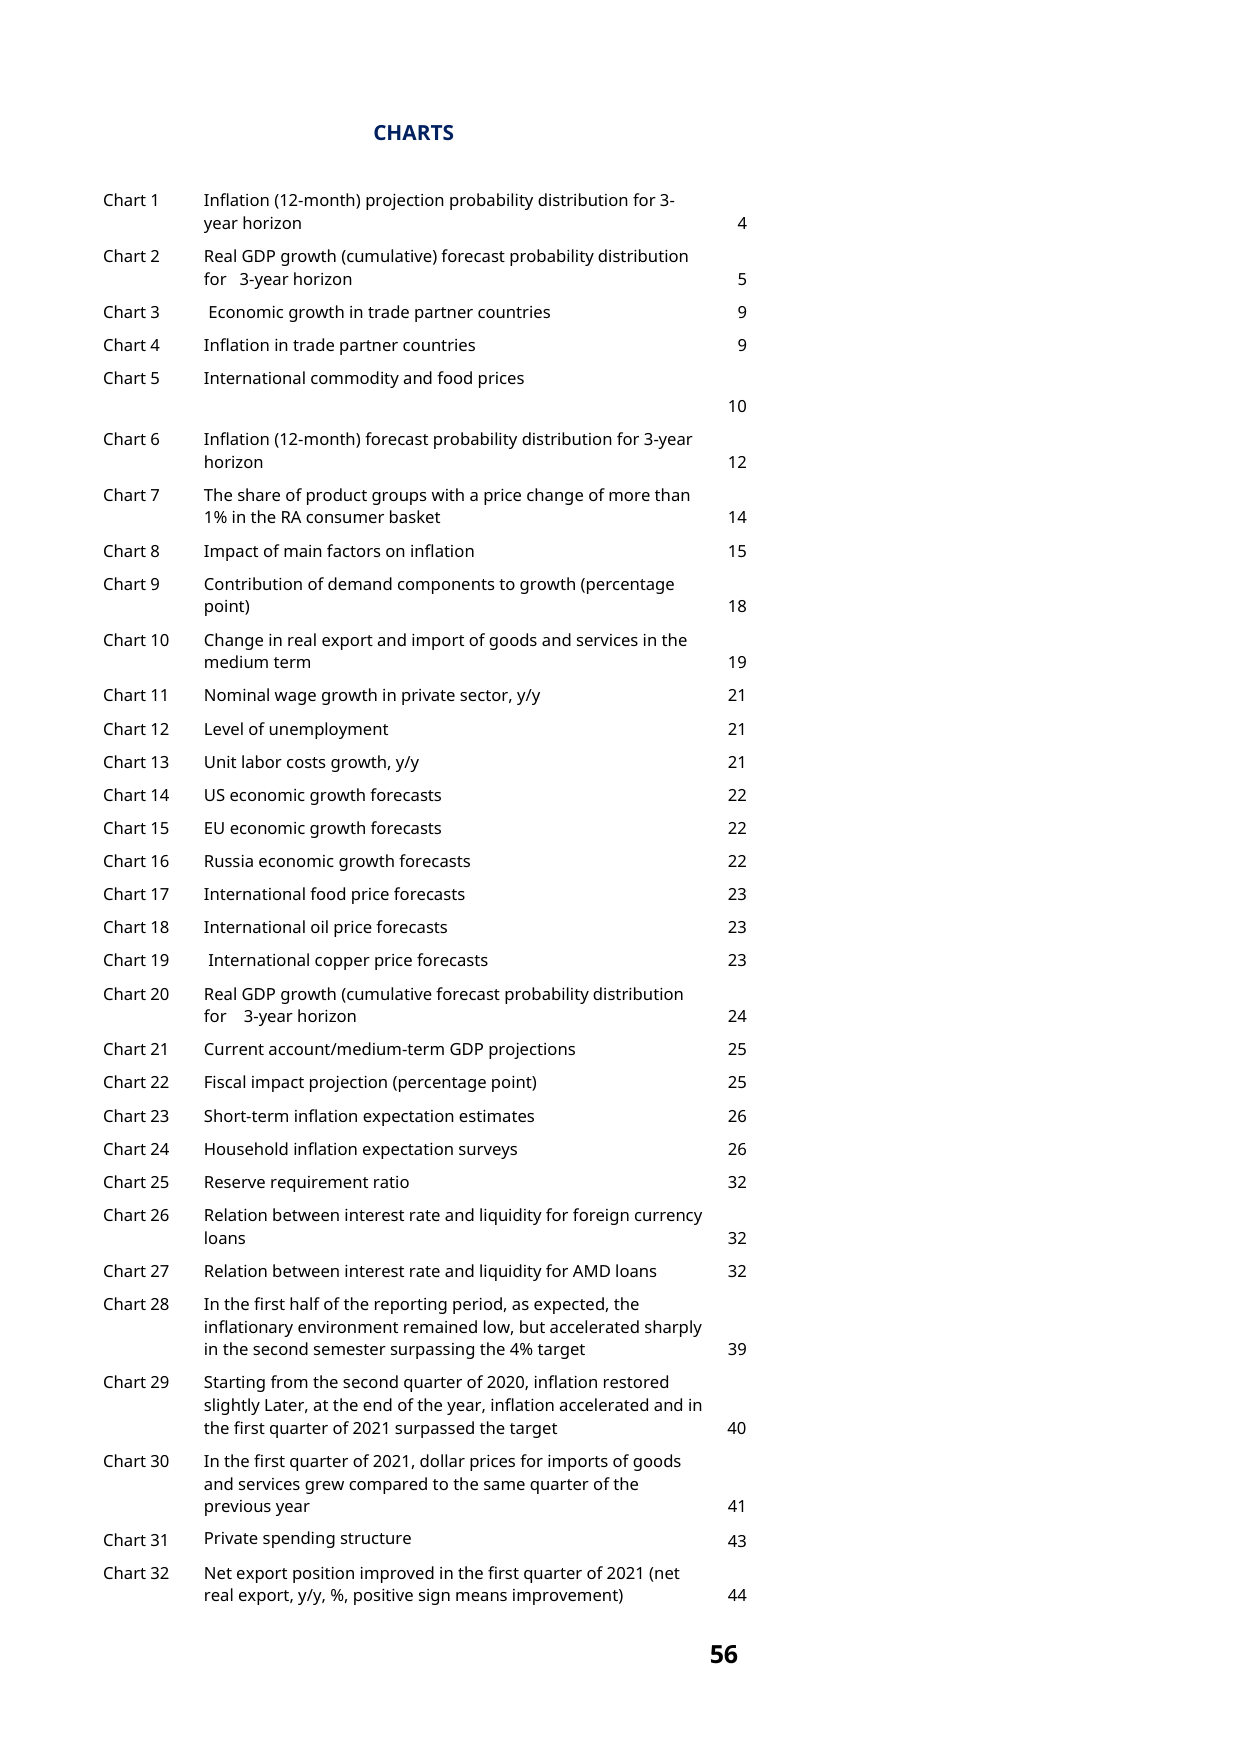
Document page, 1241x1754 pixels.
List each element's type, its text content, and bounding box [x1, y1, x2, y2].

table_cell Chart 5 [100, 361, 201, 422]
table_cell Chart 7 [100, 478, 201, 534]
table_cell International oil price forecasts [201, 911, 711, 944]
table_cell Chart 12 [100, 712, 201, 745]
table_cell Relation between interest rate and liquidity for AMD loans [201, 1254, 711, 1287]
table_cell Chart 23 [100, 1099, 201, 1132]
table_cell Chart 20 [100, 977, 201, 1033]
table_cell Chart 14 [100, 778, 201, 811]
table_cell Short-term inflation expectation estimates [201, 1099, 711, 1132]
table_cell Nominal wage growth in private sector, y/y [201, 679, 711, 712]
table_cell Real GDP growth (cumulative forecast probability distribution for 3-year horizon [201, 977, 711, 1033]
table_cell 18 [711, 567, 749, 623]
table_cell 14 [711, 478, 749, 534]
table_cell Relation between interest rate and liquidity for foreign currency loans [201, 1199, 711, 1254]
table_cell 9 [711, 328, 749, 361]
table_cell Private spending structure [201, 1523, 711, 1558]
table_cell Chart 32 [100, 1558, 201, 1615]
table_cell Chart 24 [100, 1132, 201, 1165]
table_cell Reserve requirement ratio [201, 1165, 711, 1198]
table_cell Chart 30 [100, 1445, 201, 1523]
table_cell Chart 22 [100, 1066, 201, 1099]
table_cell 41 [711, 1445, 749, 1523]
text CHARTS [89, 118, 738, 147]
table_cell 12 [711, 423, 749, 478]
table_cell Fiscal impact projection (percentage point) [201, 1066, 711, 1099]
table_cell 5 [711, 239, 749, 295]
table_cell Inflation (12-month) forecast probability distribution for 3-year horizon [201, 423, 711, 478]
table_cell 32 [711, 1165, 749, 1198]
table_cell US economic growth forecasts [201, 778, 711, 811]
table_cell Unit labor costs growth, y/y [201, 745, 711, 778]
table_cell 24 [711, 977, 749, 1033]
table_cell Contribution of demand components to growth (percentage point) [201, 567, 711, 623]
table_cell 22 [711, 845, 749, 878]
table_cell 26 [711, 1099, 749, 1132]
table_cell 9 [711, 295, 749, 328]
table_cell Inflation in trade partner countries [201, 328, 711, 361]
table_cell Chart 18 [100, 911, 201, 944]
table_cell 32 [711, 1254, 749, 1287]
table_cell 25 [711, 1066, 749, 1099]
table_cell Chart 3 [100, 295, 201, 328]
table_cell Chart 26 [100, 1199, 201, 1254]
table_cell International food price forecasts [201, 878, 711, 911]
table_cell Chart 4 [100, 328, 201, 361]
table_cell Chart 29 [100, 1366, 201, 1444]
table_cell Change in real export and import of goods and services in the medium term [201, 623, 711, 679]
table_cell Economic growth in trade partner countries [201, 295, 711, 328]
table_cell Level of unemployment [201, 712, 711, 745]
table_cell Current account/medium-term GDP projections [201, 1033, 711, 1066]
table_cell Chart 10 [100, 623, 201, 679]
table_cell Impact of main factors on inflation [201, 534, 711, 567]
table_cell EU economic growth forecasts [201, 811, 711, 844]
table_cell Net export position improved in the first quarter of 2021 (net real export, y/y, %, positive sign means improvement) [201, 1558, 711, 1615]
table_cell Chart 19 [100, 944, 201, 977]
table_cell Chart 8 [100, 534, 201, 567]
table_cell 44 [711, 1558, 749, 1615]
table_cell Chart 16 [100, 845, 201, 878]
table_cell 39 [711, 1288, 749, 1366]
table_header Inflation (12-month) projection probability distribution for 3-year horizon [201, 184, 711, 239]
table_cell 23 [711, 944, 749, 977]
table_cell 22 [711, 811, 749, 844]
table_cell 21 [711, 745, 749, 778]
table_cell Chart 28 [100, 1288, 201, 1366]
table_cell In the first quarter of 2021, dollar prices for imports of goods and services grew compared to the same quarter of the previous year [201, 1445, 711, 1523]
table_cell 10 [711, 361, 749, 422]
table_cell International copper price forecasts [201, 944, 711, 977]
table_cell 15 [711, 534, 749, 567]
table_cell Chart 11 [100, 679, 201, 712]
table_cell Chart 25 [100, 1165, 201, 1198]
table_cell 19 [711, 623, 749, 679]
table_cell Chart 6 [100, 423, 201, 478]
table_cell 21 [711, 679, 749, 712]
table_cell 23 [711, 878, 749, 911]
table_cell Chart 13 [100, 745, 201, 778]
table_cell Chart 15 [100, 811, 201, 844]
table_cell Chart 2 [100, 239, 201, 295]
table_cell Chart 17 [100, 878, 201, 911]
table_cell Russia economic growth forecasts [201, 845, 711, 878]
table_cell 32 [711, 1199, 749, 1254]
table_cell 26 [711, 1132, 749, 1165]
table_cell Chart 27 [100, 1254, 201, 1287]
table_header Chart 1 [100, 184, 201, 239]
table_cell Chart 31 [100, 1523, 201, 1558]
table_header 4 [711, 184, 749, 239]
table_cell 21 [711, 712, 749, 745]
table_cell 43 [711, 1523, 749, 1558]
table_cell 25 [711, 1033, 749, 1066]
table_cell 23 [711, 911, 749, 944]
table_cell 40 [711, 1366, 749, 1444]
table_cell Household inflation expectation surveys [201, 1132, 711, 1165]
table_cell Chart 21 [100, 1033, 201, 1066]
table_cell 22 [711, 778, 749, 811]
table_cell Real GDP growth (cumulative) forecast probability distribution for 3-year horizon [201, 239, 711, 295]
table_cell Chart 9 [100, 567, 201, 623]
table_cell International commodity and food prices [201, 361, 711, 422]
table_cell The share of product groups with a price change of more than 1% in the RA consumer basket [201, 478, 711, 534]
table_cell Starting from the second quarter of 2020, inflation restored slightly Later, at the end of the year, inflation accelerated and in the first quarter of 2021 surpassed the target [201, 1366, 711, 1444]
table_cell In the first half of the reporting period, as expected, the inflationary environment remained low, but accelerated sharply in the second semester surpassing the 4% target [201, 1288, 711, 1366]
